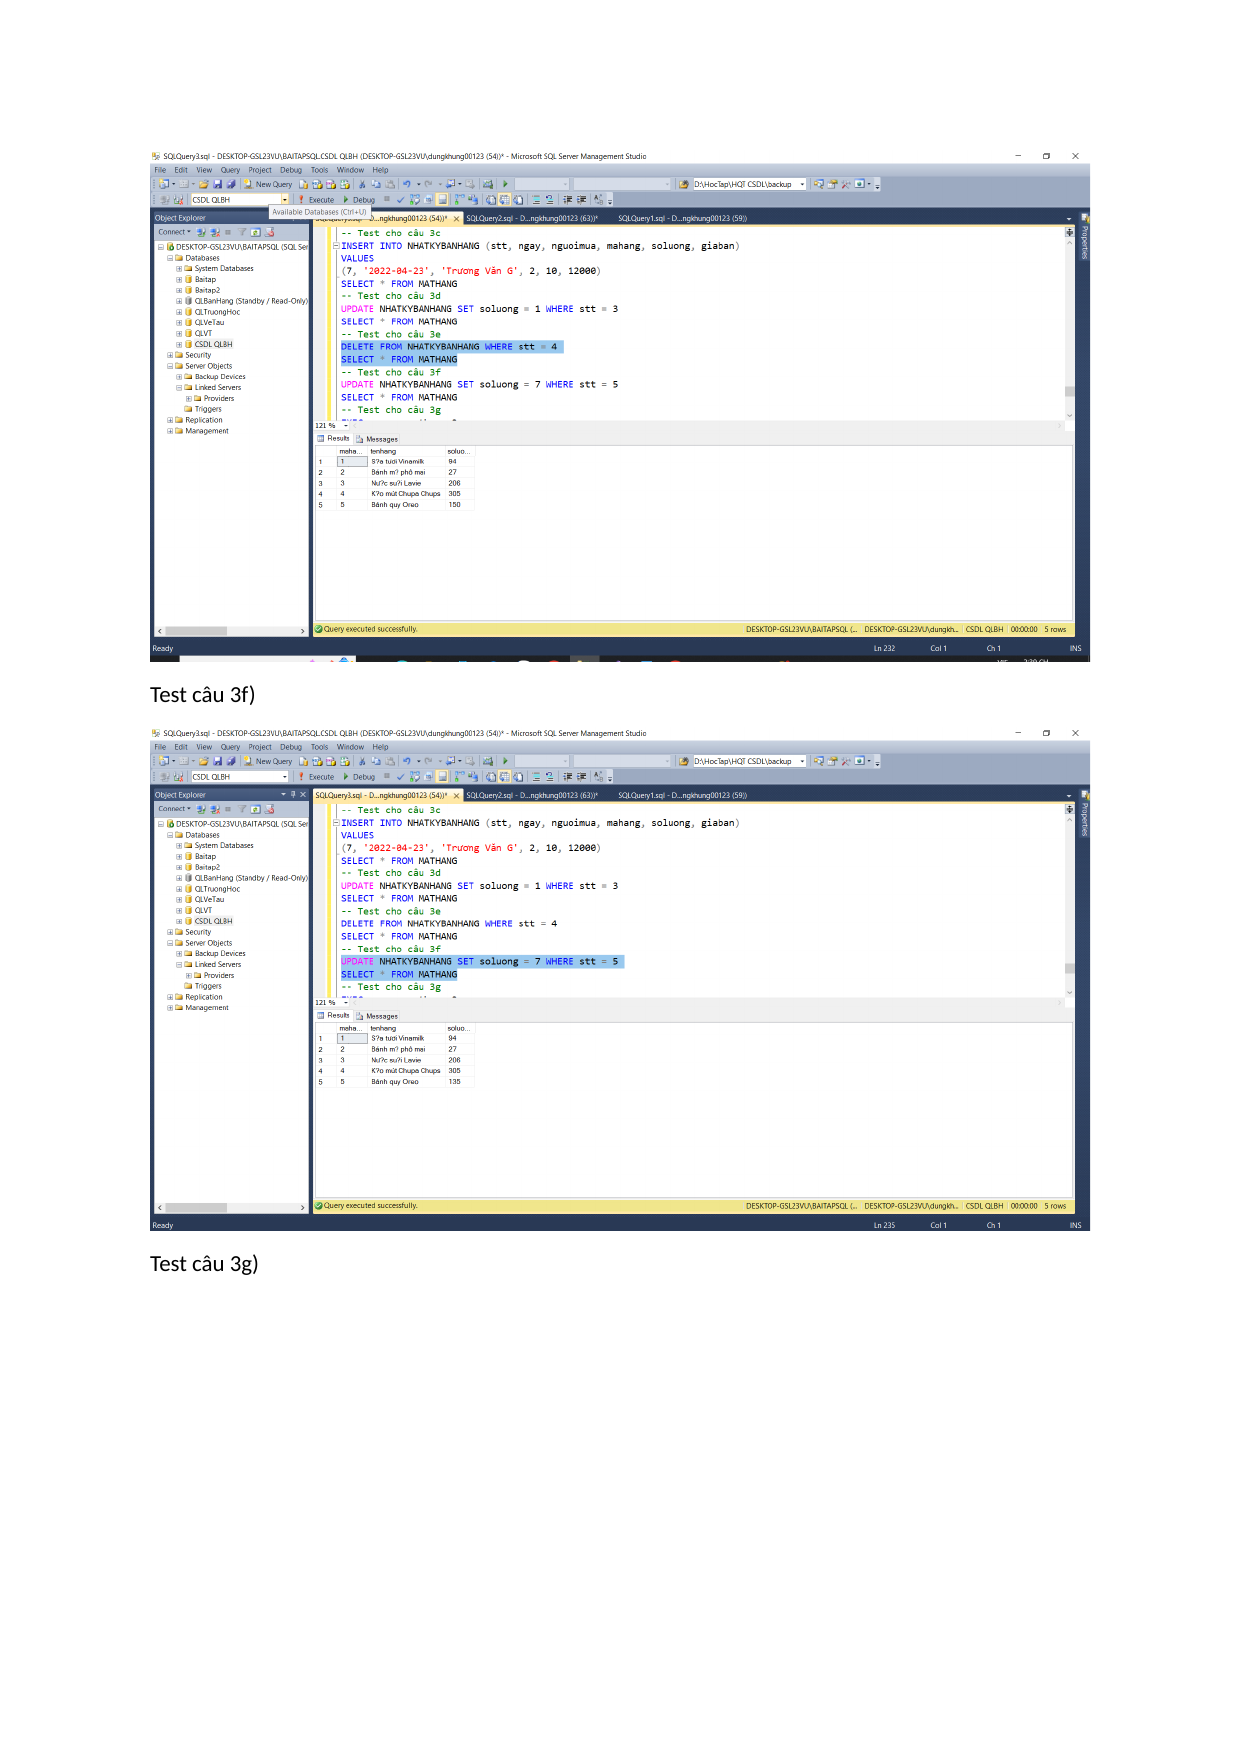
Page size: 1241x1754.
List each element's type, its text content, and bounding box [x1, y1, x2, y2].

picture [150, 150, 1091, 662]
text Test câu 3g) [150, 1249, 1090, 1277]
text Test câu 3f) [150, 680, 1090, 708]
picture [150, 727, 1091, 1231]
